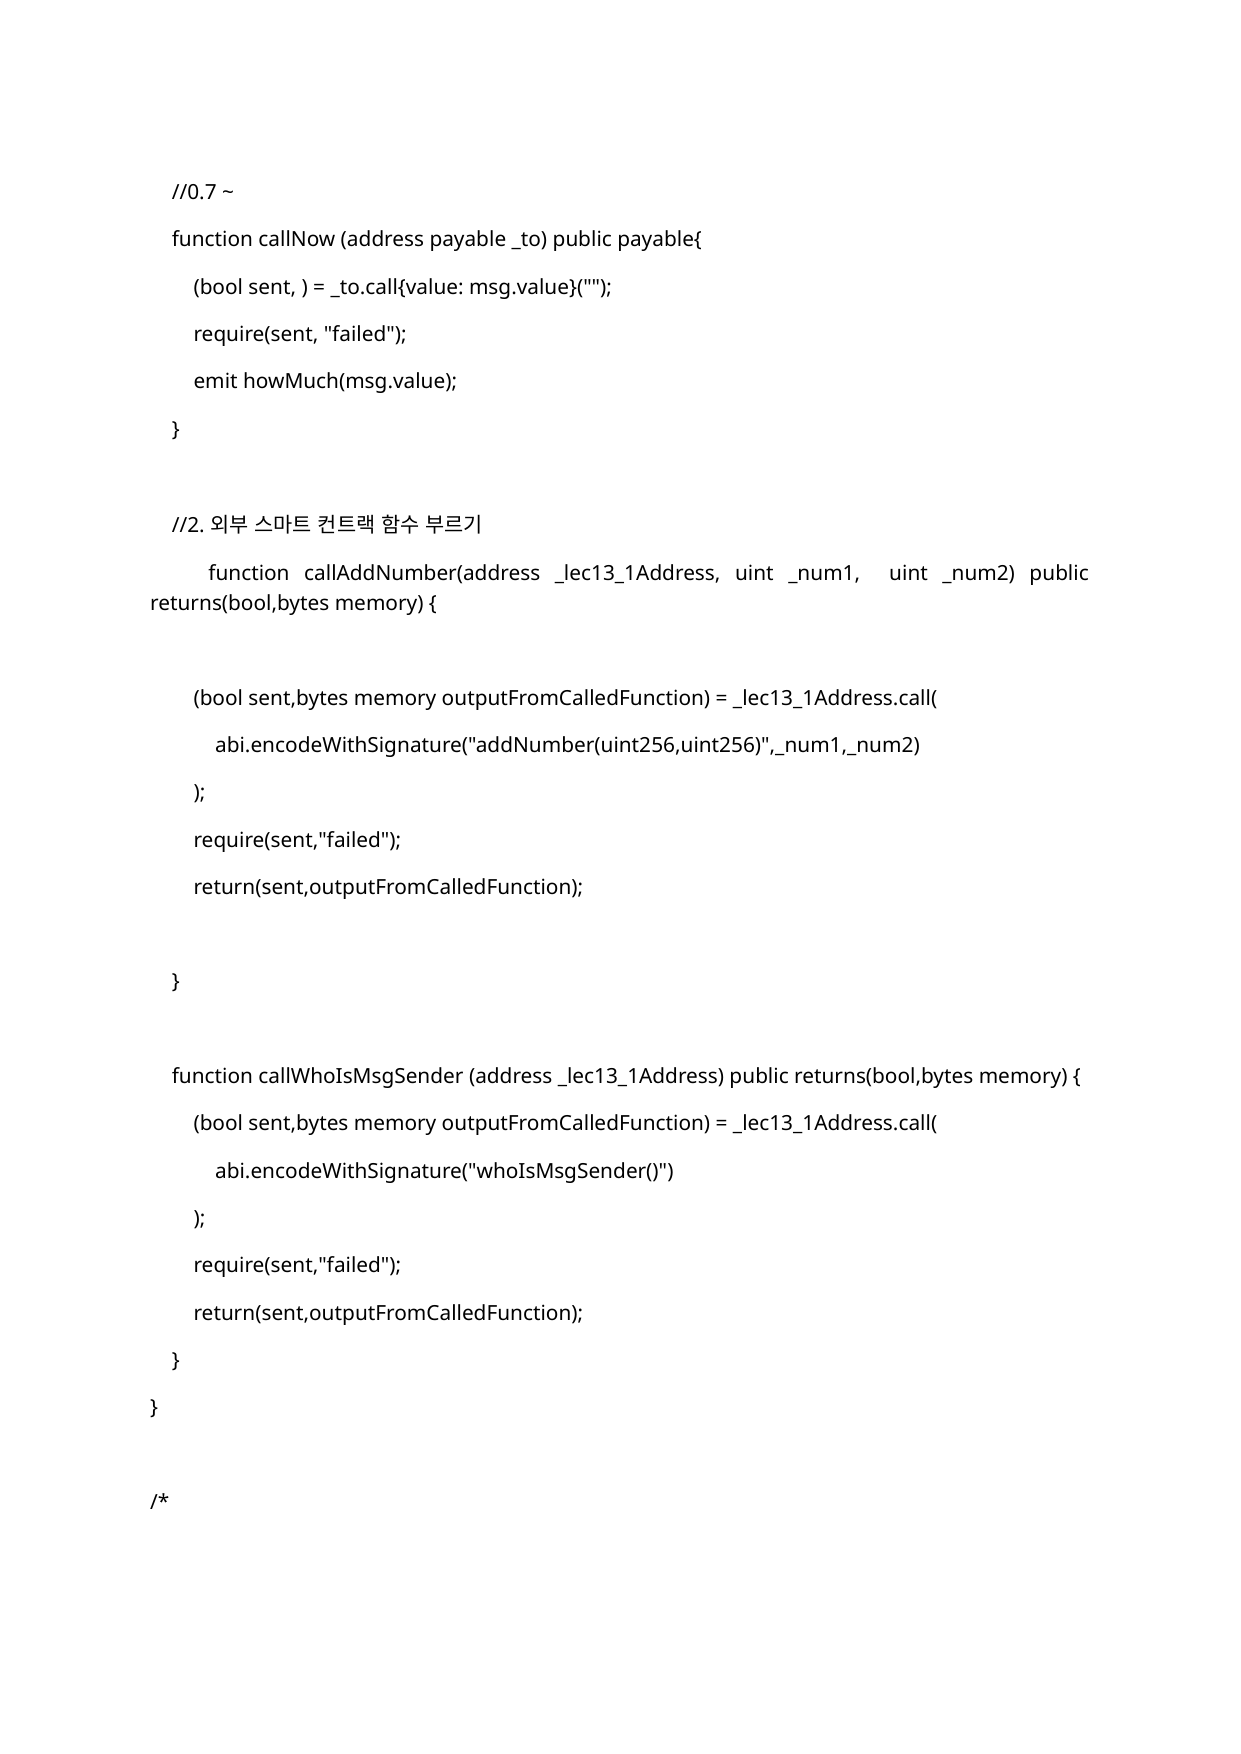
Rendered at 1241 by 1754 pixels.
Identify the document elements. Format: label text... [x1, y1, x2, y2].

text abi.encodeWithSignature("whoIsMsgSender()") [150, 1156, 1090, 1184]
text return(sent,outputFromCalledFunction); [150, 1298, 1090, 1326]
text //0.7 ~ [150, 177, 1090, 206]
text //2. 외부 스마트 컨트랙 함수 부르기 [150, 508, 1090, 538]
text } [150, 1345, 1090, 1373]
text function callNow (address payable _to) public payable{ [150, 224, 1090, 253]
text require(sent,"failed"); [150, 1250, 1090, 1279]
text /* [150, 1487, 1090, 1515]
text function callWhoIsMsgSender (address _lec13_1Address) public returns(bool,bytes memory) { [150, 1061, 1090, 1089]
text ); [150, 1203, 1090, 1231]
text (bool sent,bytes memory outputFromCalledFunction) = _lec13_1Address.call( [150, 683, 1090, 711]
text require(sent, "failed"); [150, 319, 1090, 347]
text (bool sent, ) = _to.call{value: msg.value}(""); [150, 272, 1090, 300]
text } [150, 414, 1090, 442]
text emit howMuch(msg.value); [150, 366, 1090, 395]
text } [150, 1392, 1090, 1421]
text ); [150, 777, 1090, 806]
text abi.encodeWithSignature("addNumber(uint256,uint256)",_num1,_num2) [150, 730, 1090, 758]
text function callAddNumber(address _lec13_1Address, uint _num1, uint _num2) public returns(bool,bytes memory) { [150, 558, 1090, 617]
text } [150, 967, 1090, 995]
text (bool sent,bytes memory outputFromCalledFunction) = _lec13_1Address.call( [150, 1108, 1090, 1137]
text require(sent,"failed"); [150, 825, 1090, 853]
text return(sent,outputFromCalledFunction); [150, 872, 1090, 900]
